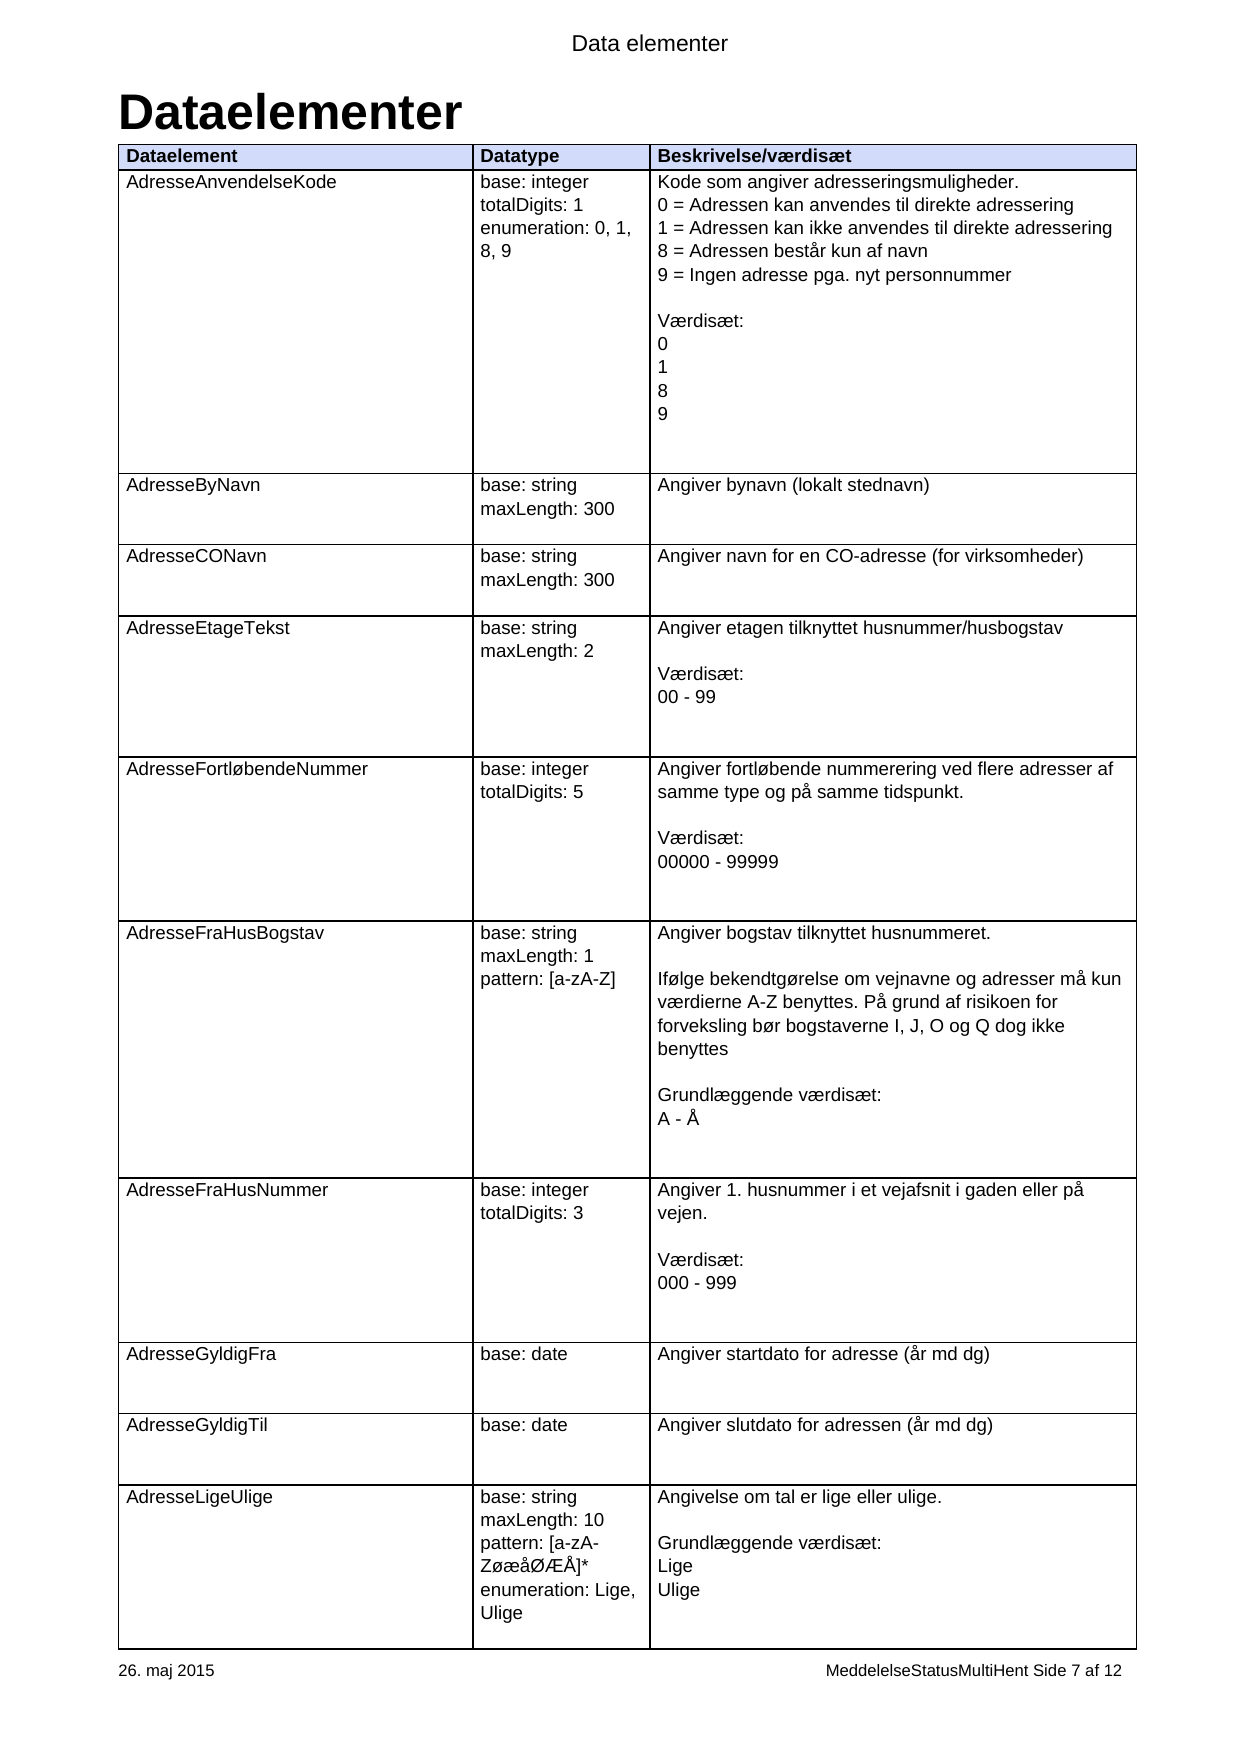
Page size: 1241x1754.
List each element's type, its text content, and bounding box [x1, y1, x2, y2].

table_cell base: integer totalDigits: 1 enumeration: 0, 1, 8, 9 [474, 171, 649, 472]
table_header Datatype [474, 145, 649, 169]
table_cell Angiver 1. husnummer i et vejafsnit i gaden eller på vejen. Værdisæt: 000 - 999 [651, 1179, 1136, 1341]
table_cell base: string maxLength: 2 [474, 617, 649, 756]
table_cell Angiver etagen tilknyttet husnummer/husbogstav Værdisæt: 00 - 99 [651, 617, 1136, 756]
table_cell AdresseGyldigFra [119, 1343, 472, 1413]
table_cell AdresseFortløbendeNummer [119, 758, 472, 920]
table_cell base: string maxLength: 300 [474, 474, 649, 544]
table_cell Angiver fortløbende nummerering ved flere adresser af samme type og på samme tidspunkt. Værdisæt: 00000 - 99999 [651, 758, 1136, 920]
table_cell base: integer totalDigits: 3 [474, 1179, 649, 1341]
table_cell base: date [474, 1343, 649, 1413]
table_cell base: string maxLength: 10 pattern: [a-zA-ZøæåØÆÅ]* enumeration: Lige, Ulige [474, 1486, 649, 1648]
table_cell AdresseByNavn [119, 474, 472, 544]
table_cell Angiver bogstav tilknyttet husnummeret. Ifølge bekendtgørelse om vejnavne og adresser må kun værdierne A-Z benyttes. På grund af risikoen for forveksling bør bogstaverne I, J, O og Q dog ikke benyttes Grundlæggende værdisæt: A - Å [651, 922, 1136, 1177]
text Dataelementer [118, 82, 1181, 140]
table_cell base: integer totalDigits: 5 [474, 758, 649, 920]
table_cell AdresseAnvendelseKode [119, 171, 472, 472]
table_cell AdresseFraHusBogstav [119, 922, 472, 1177]
table_cell base: date [474, 1414, 649, 1484]
table_cell Angiver navn for en CO-adresse (for virksomheder) [651, 545, 1136, 615]
table_cell Angiver slutdato for adressen (år md dg) [651, 1414, 1136, 1484]
table_cell Angivelse om tal er lige eller ulige. Grundlæggende værdisæt: Lige Ulige [651, 1486, 1136, 1648]
table_cell Kode som angiver adresseringsmuligheder. 0 = Adressen kan anvendes til direkte adressering 1 = Adressen kan ikke anvendes til direkte adressering 8 = Adressen består kun af navn 9 = Ingen adresse pga. nyt personnummer Værdisæt: 0 1 8 9 [651, 171, 1136, 472]
table_cell AdresseGyldigTil [119, 1414, 472, 1484]
table_cell base: string maxLength: 1 pattern: [a-zA-Z] [474, 922, 649, 1177]
table_cell AdresseFraHusNummer [119, 1179, 472, 1341]
table_cell AdresseLigeUlige [119, 1486, 472, 1648]
table_cell Angiver bynavn (lokalt stednavn) [651, 474, 1136, 544]
table_cell base: string maxLength: 300 [474, 545, 649, 615]
table_cell Angiver startdato for adresse (år md dg) [651, 1343, 1136, 1413]
table_header Dataelement [119, 145, 472, 169]
table_cell AdresseCONavn [119, 545, 472, 615]
table_header Beskrivelse/værdisæt [651, 145, 1136, 169]
table_cell AdresseEtageTekst [119, 617, 472, 756]
